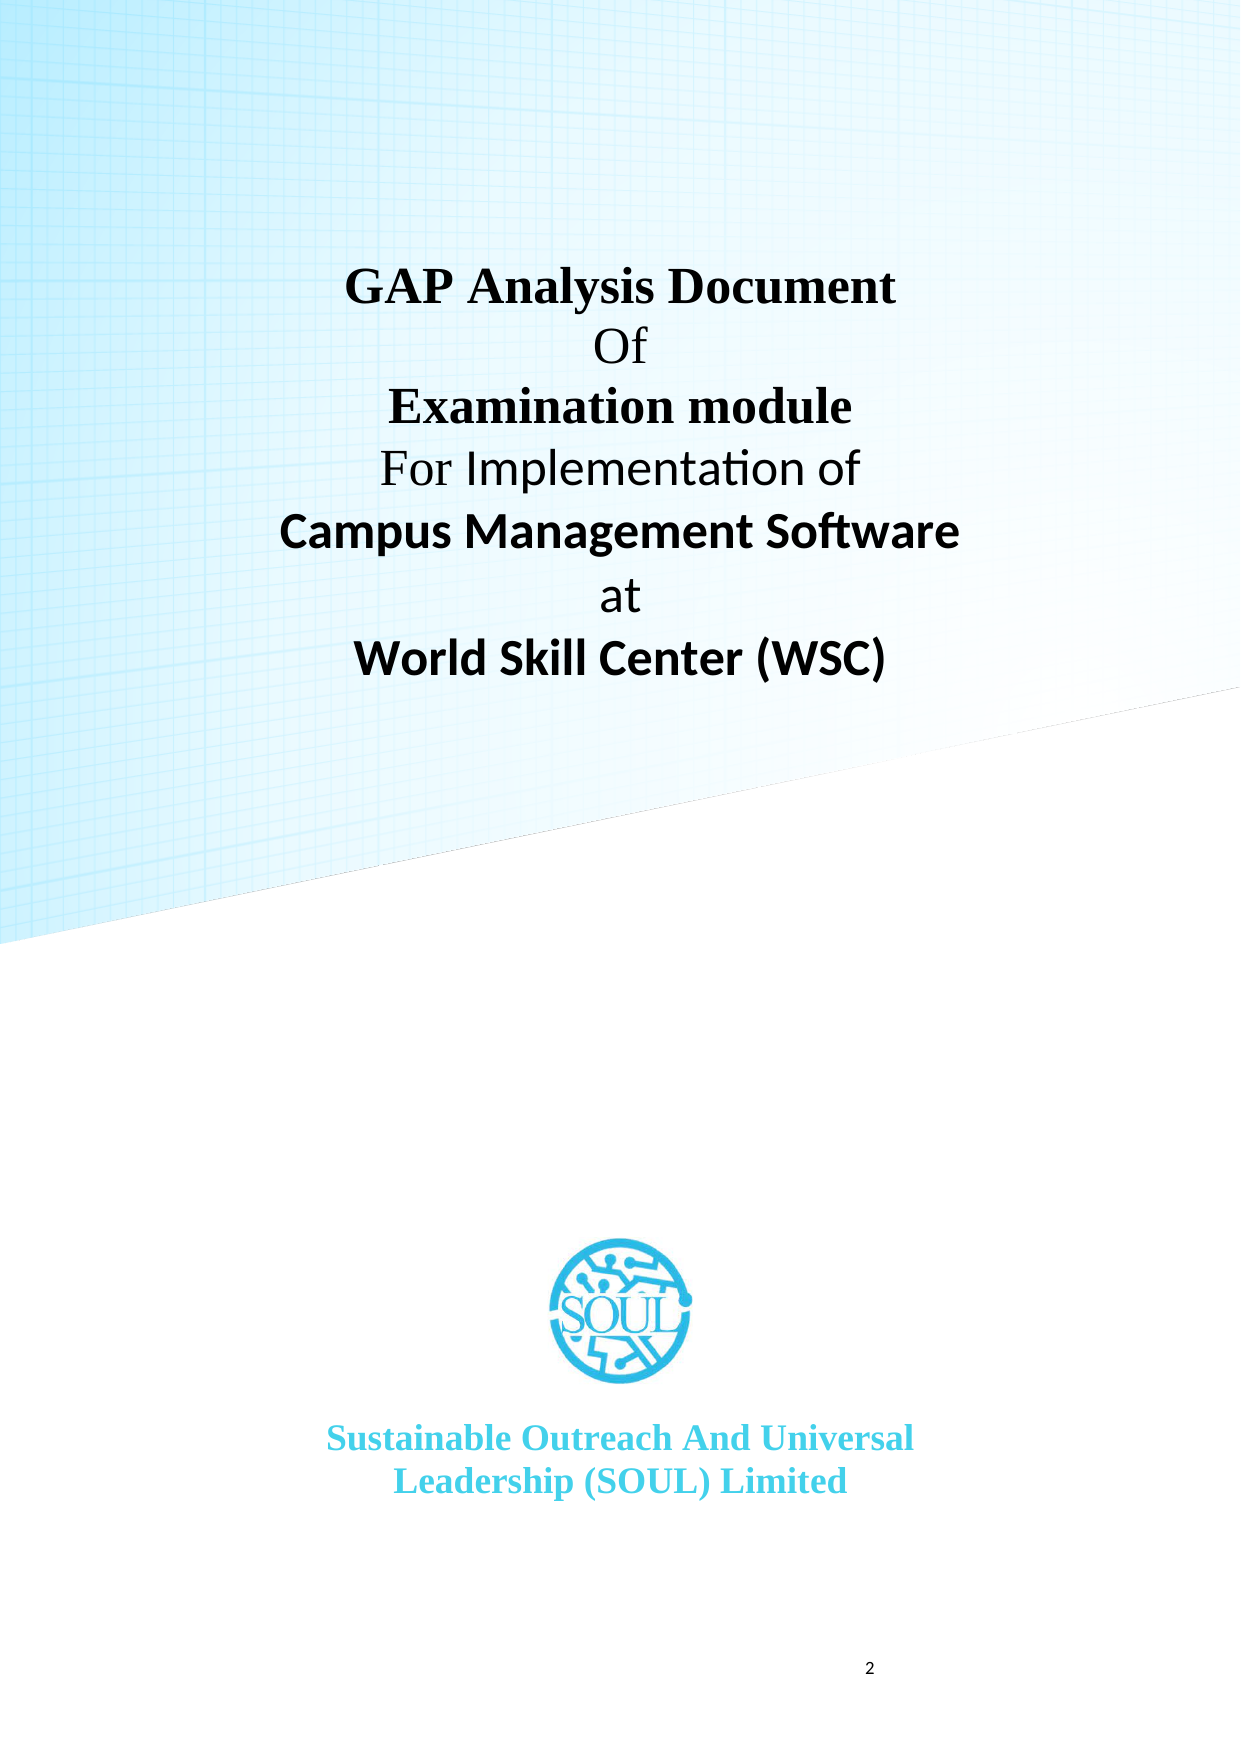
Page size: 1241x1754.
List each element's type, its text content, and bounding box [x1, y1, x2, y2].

text For Implementation of [75, 434, 1165, 498]
text Examination module [75, 374, 1165, 434]
text at [75, 561, 1165, 625]
text Campus Management Software [75, 498, 1165, 561]
picture [0, 0, 1241, 944]
text GAP Analysis Document [75, 255, 1165, 314]
text Sustainable Outreach And Universal [75, 1416, 1165, 1459]
picture [547, 1237, 693, 1385]
text World Skill Center (WSC) [75, 625, 1165, 688]
text Leadership (SOUL) Limited [75, 1459, 1165, 1502]
text Of [75, 314, 1165, 374]
